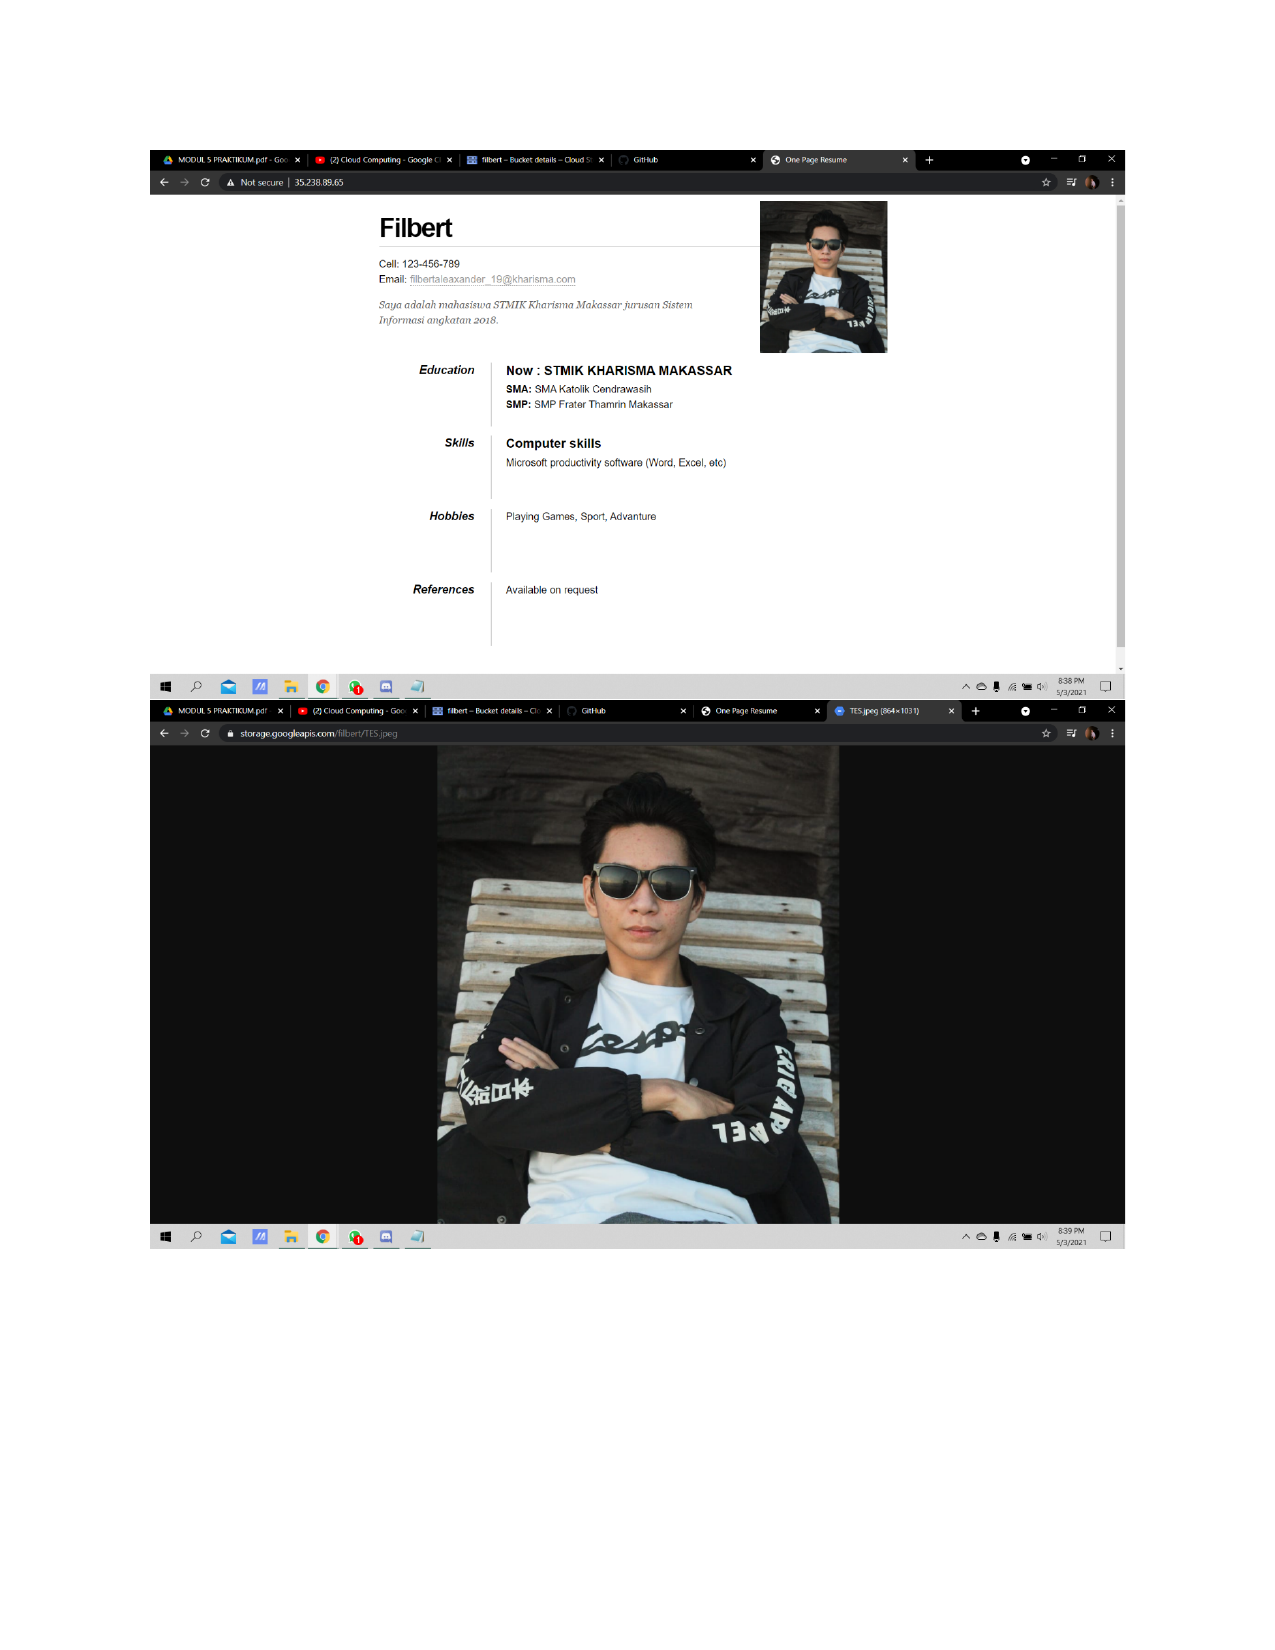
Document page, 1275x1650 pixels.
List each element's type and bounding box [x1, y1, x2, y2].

picture [150, 700, 1125, 1249]
picture [150, 150, 1125, 699]
